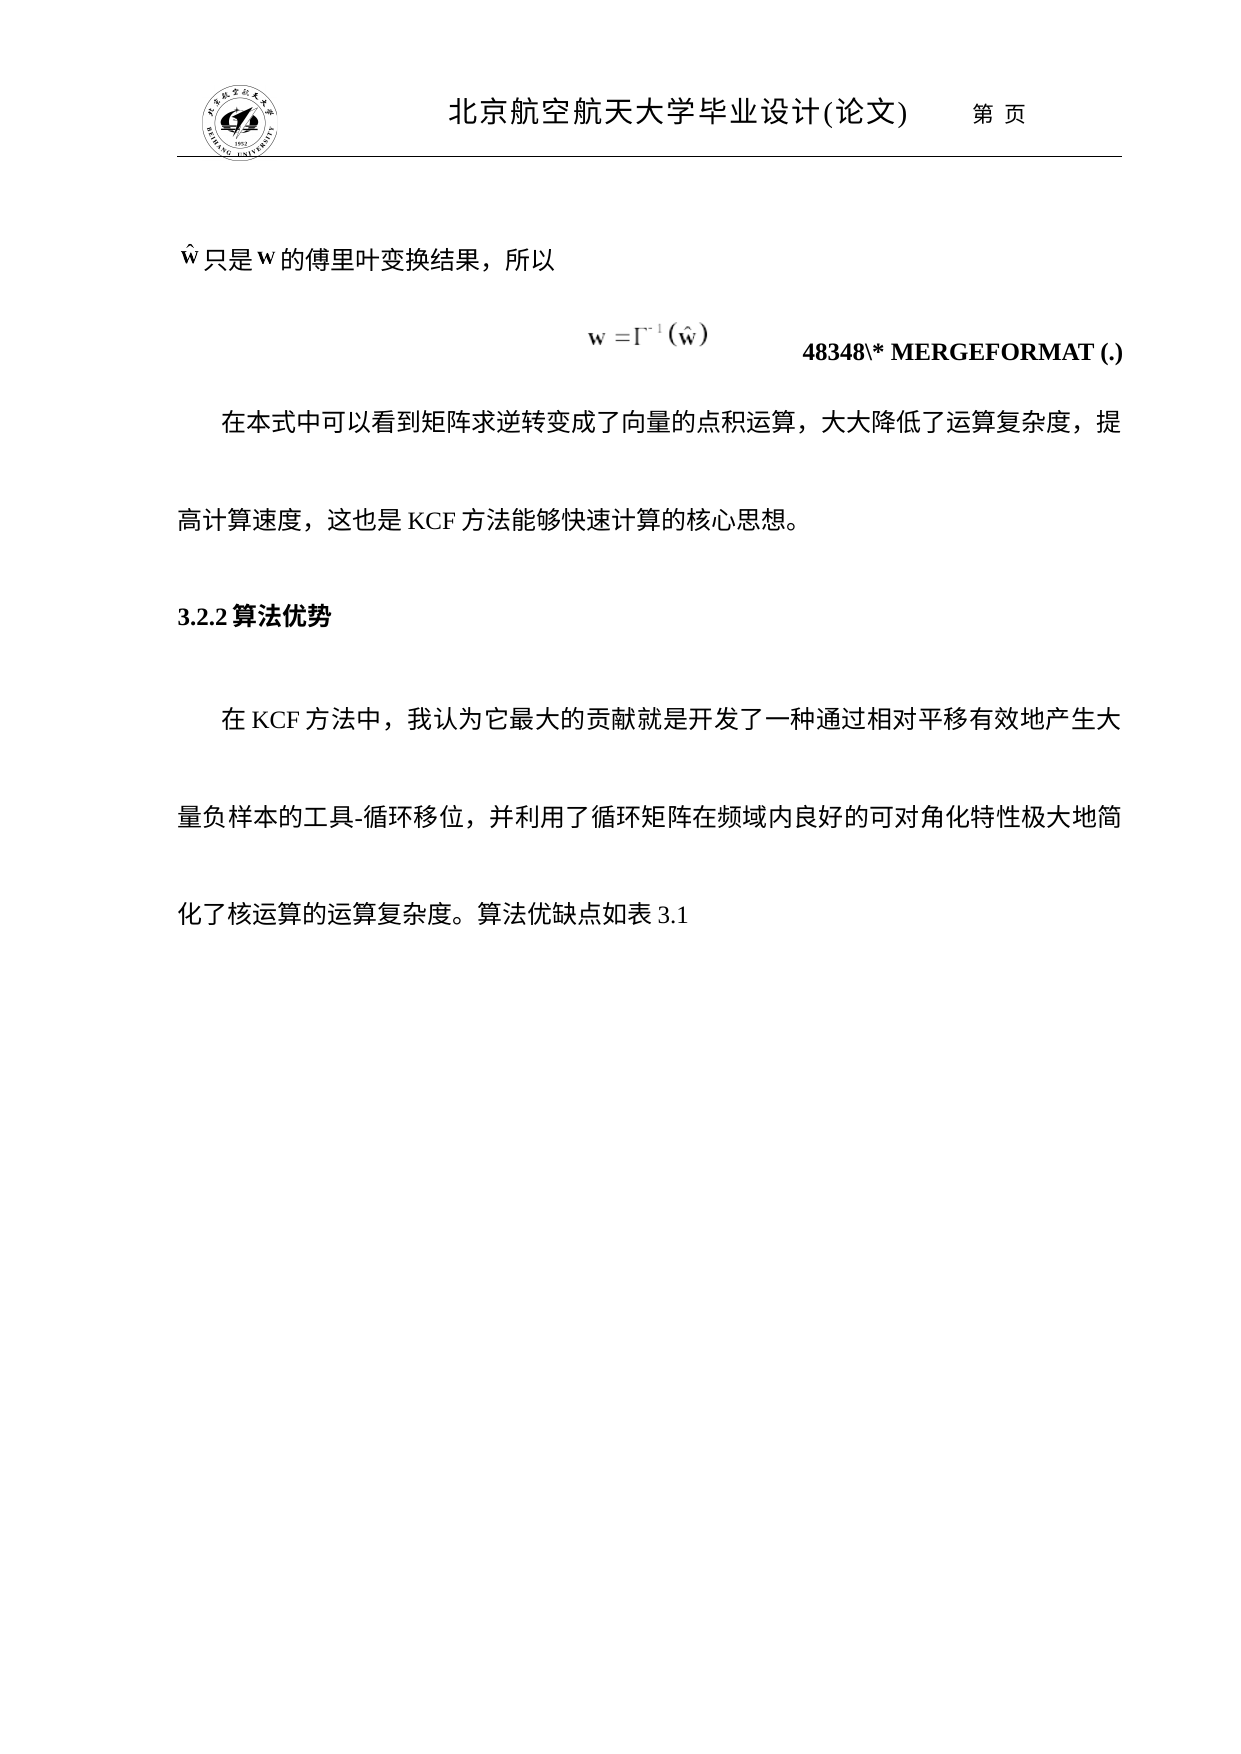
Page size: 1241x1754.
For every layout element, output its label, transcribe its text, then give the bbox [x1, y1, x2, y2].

text 在KCF方法中，我认为它最大的贡献就是开发了一种通过相对平移有效地产生大量负样本的工具-循环移位，并利用了循环矩阵在频域内良好的可对角化特性极大地简化了核运算的运算复杂度。算法优缺点如表3.1 [177, 686, 1122, 946]
text 只是的傅里叶变换结果，所以 [177, 226, 1122, 291]
picture [202, 85, 278, 156]
text 在本式中可以看到矩阵求逆转变成了向量的点积运算，大大降低了运算复杂度，提高计算速度，这也是KCF方法能够快速计算的核心思想。 [177, 388, 1122, 551]
picture [202, 157, 278, 161]
subtitle 3.2.2算法优势 [177, 582, 1122, 647]
